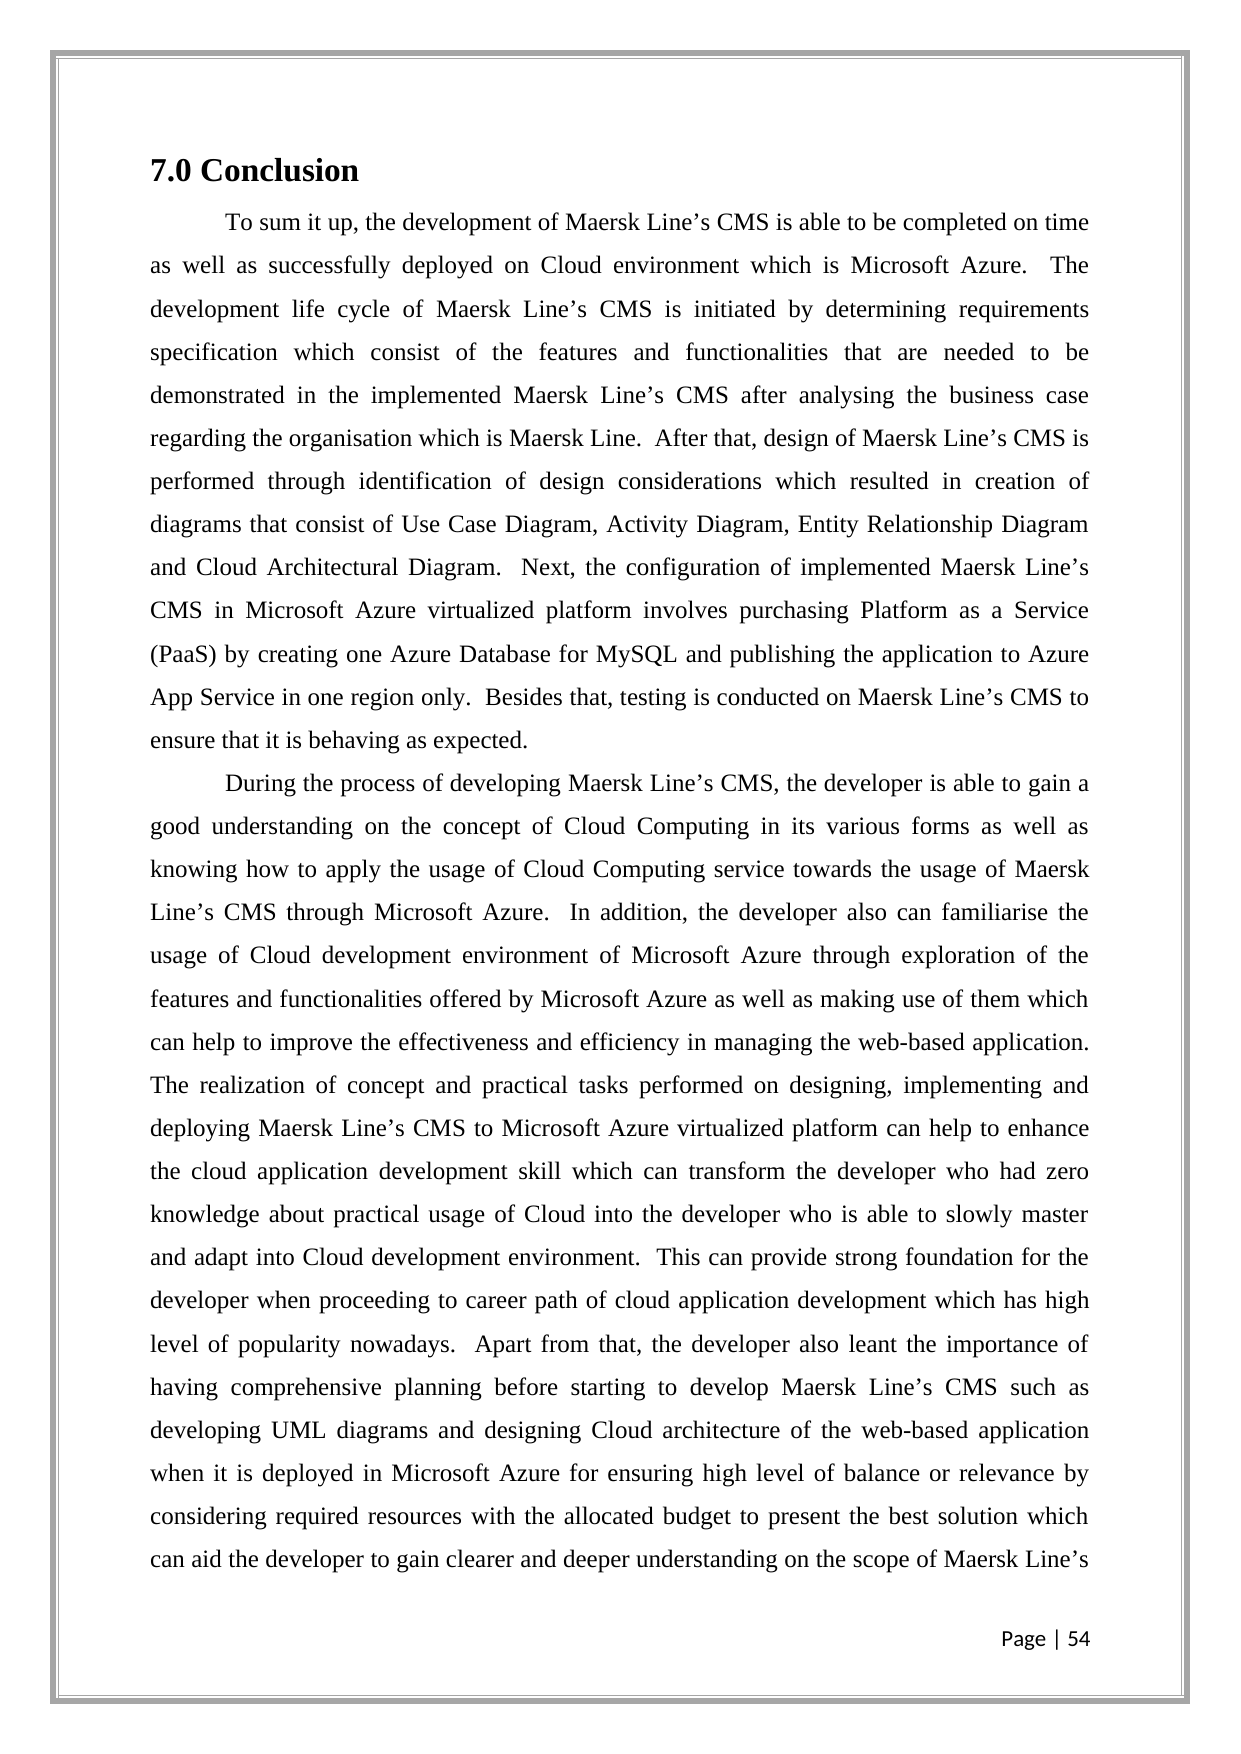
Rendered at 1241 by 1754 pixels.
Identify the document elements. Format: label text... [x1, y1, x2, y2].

subtitle 7.0 Conclusion [150, 150, 1090, 188]
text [150, 768, 1090, 1573]
text To sum it up, the development of Maersk Line’s CMS is able to be completed on time as well as successfully deployed on Cloud environment which is Microsoft Azure. The development life cycle of Maersk Line’s CMS is initiated by determining requirements specification which consist of the features and functionalities that are needed to be demonstrated in the implemented Maersk Line’s CMS after analysing the business case regarding the organisation which is Maersk Line. After that, design of Maersk Line’s CMS is performed through identification of design considerations which resulted in creation of diagrams that consist of Use Case Diagram, Activity Diagram, Entity Relationship Diagram and Cloud Architectural Diagram. Next, the configuration of implemented Maersk Line’s CMS in Microsoft Azure virtualized platform involves purchasing Platform as a Service (PaaS) by creating one Azure Database for MySQL and publishing the application to Azure App Service in one region only. Besides that, testing is conducted on Maersk Line’s CMS to ensure that it is behaving as expected. [150, 207, 1090, 754]
